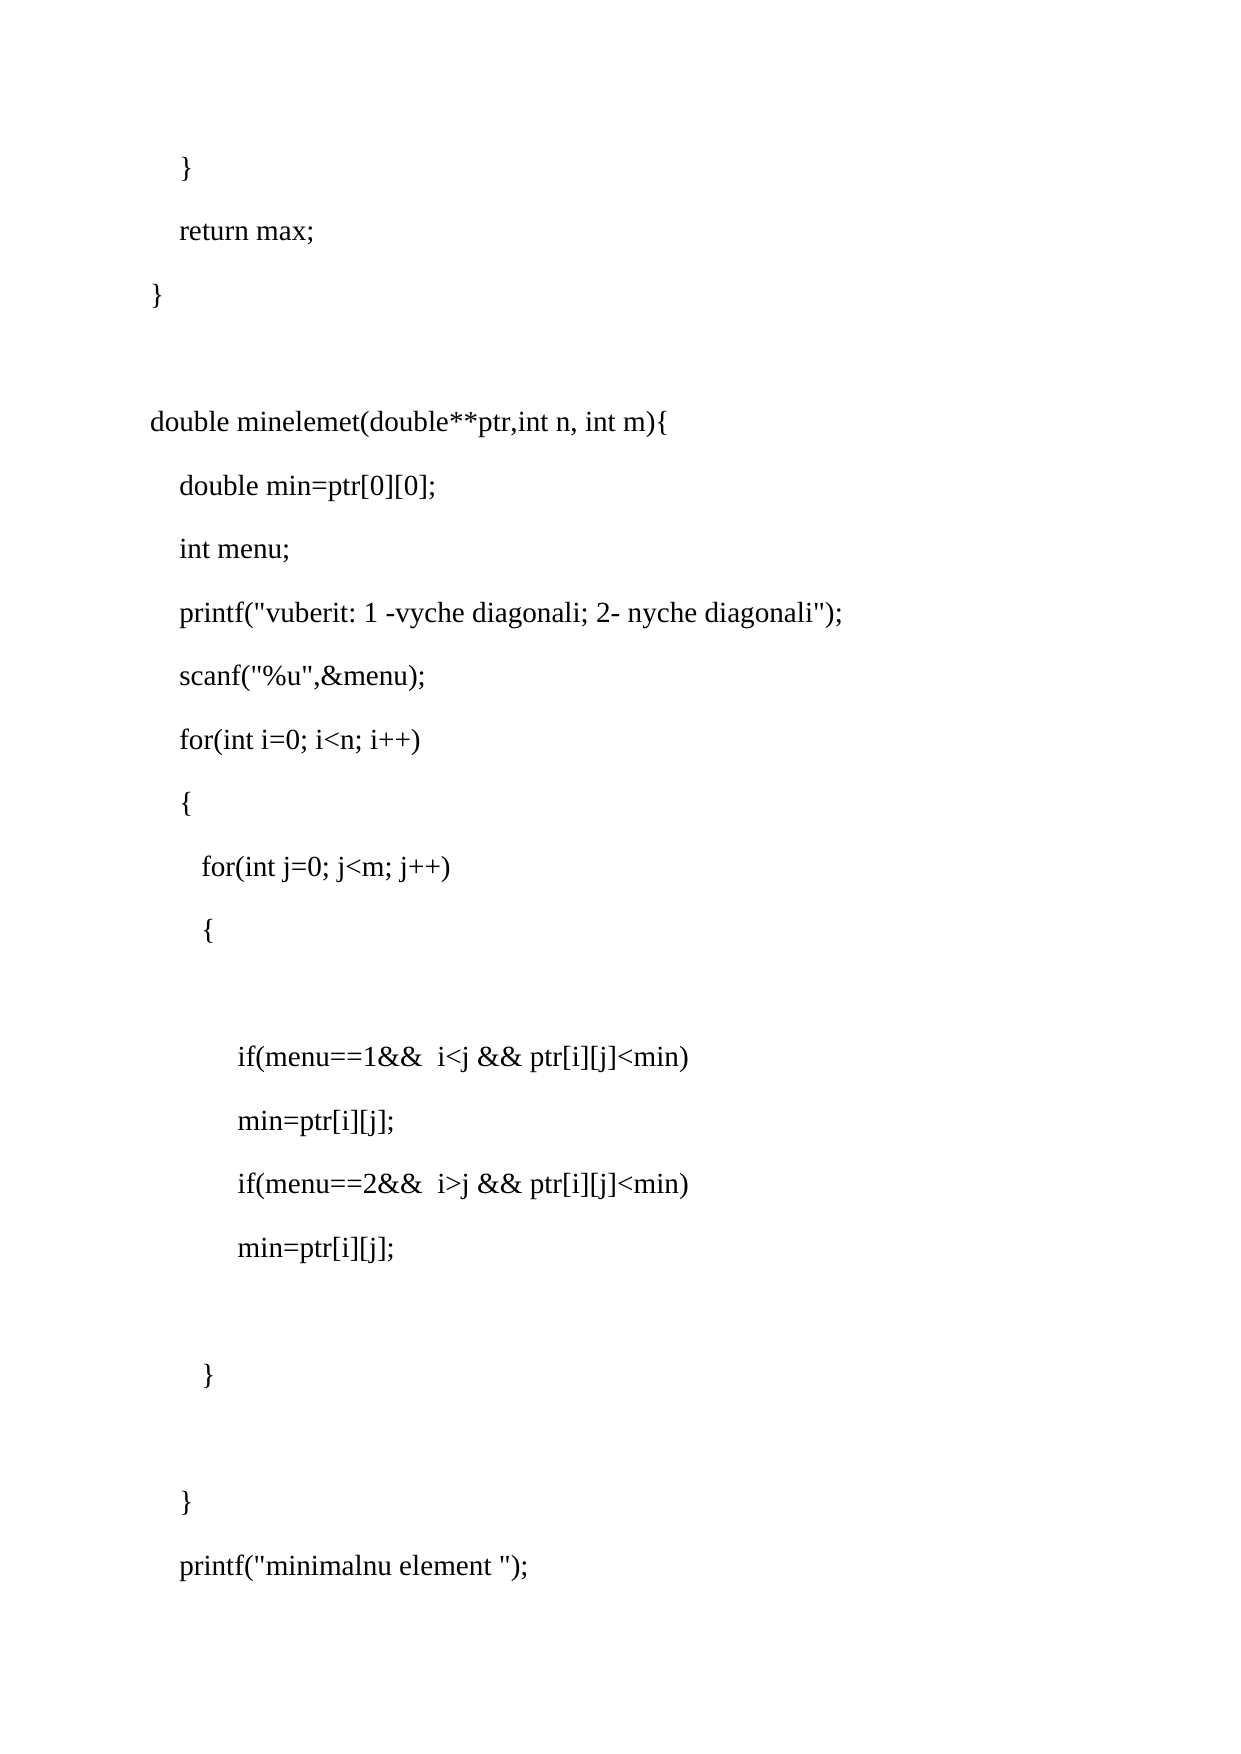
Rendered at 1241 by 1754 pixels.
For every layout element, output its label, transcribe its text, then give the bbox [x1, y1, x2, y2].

text double min=ptr[0][0]; [150, 468, 1090, 501]
text if(menu==1&& i<j && ptr[i][j]<min) [150, 1039, 1090, 1073]
text int menu; [150, 531, 1090, 565]
text if(menu==2&& i>j && ptr[i][j]<min) [150, 1167, 1090, 1200]
text printf("vuberit: 1 -vyche diagonali; 2- nyche diagonali"); [150, 595, 1090, 628]
text } [150, 150, 1090, 183]
text min=ptr[i][j]; [150, 1230, 1090, 1264]
text for(int j=0; j<m; j++) [150, 849, 1090, 882]
text double minelemet(double**ptr,int n, int m){ [150, 404, 1090, 438]
text { [150, 785, 1090, 819]
text scanf("%u",&menu); [150, 658, 1090, 692]
text } [150, 277, 1090, 311]
text for(int i=0; i<n; i++) [150, 722, 1090, 755]
text min=ptr[i][j]; [150, 1103, 1090, 1137]
text } [150, 1357, 1090, 1391]
text return max; [150, 213, 1090, 247]
text printf("minimalnu element "); [150, 1548, 1090, 1581]
text } [150, 1484, 1090, 1518]
text { [150, 912, 1090, 946]
